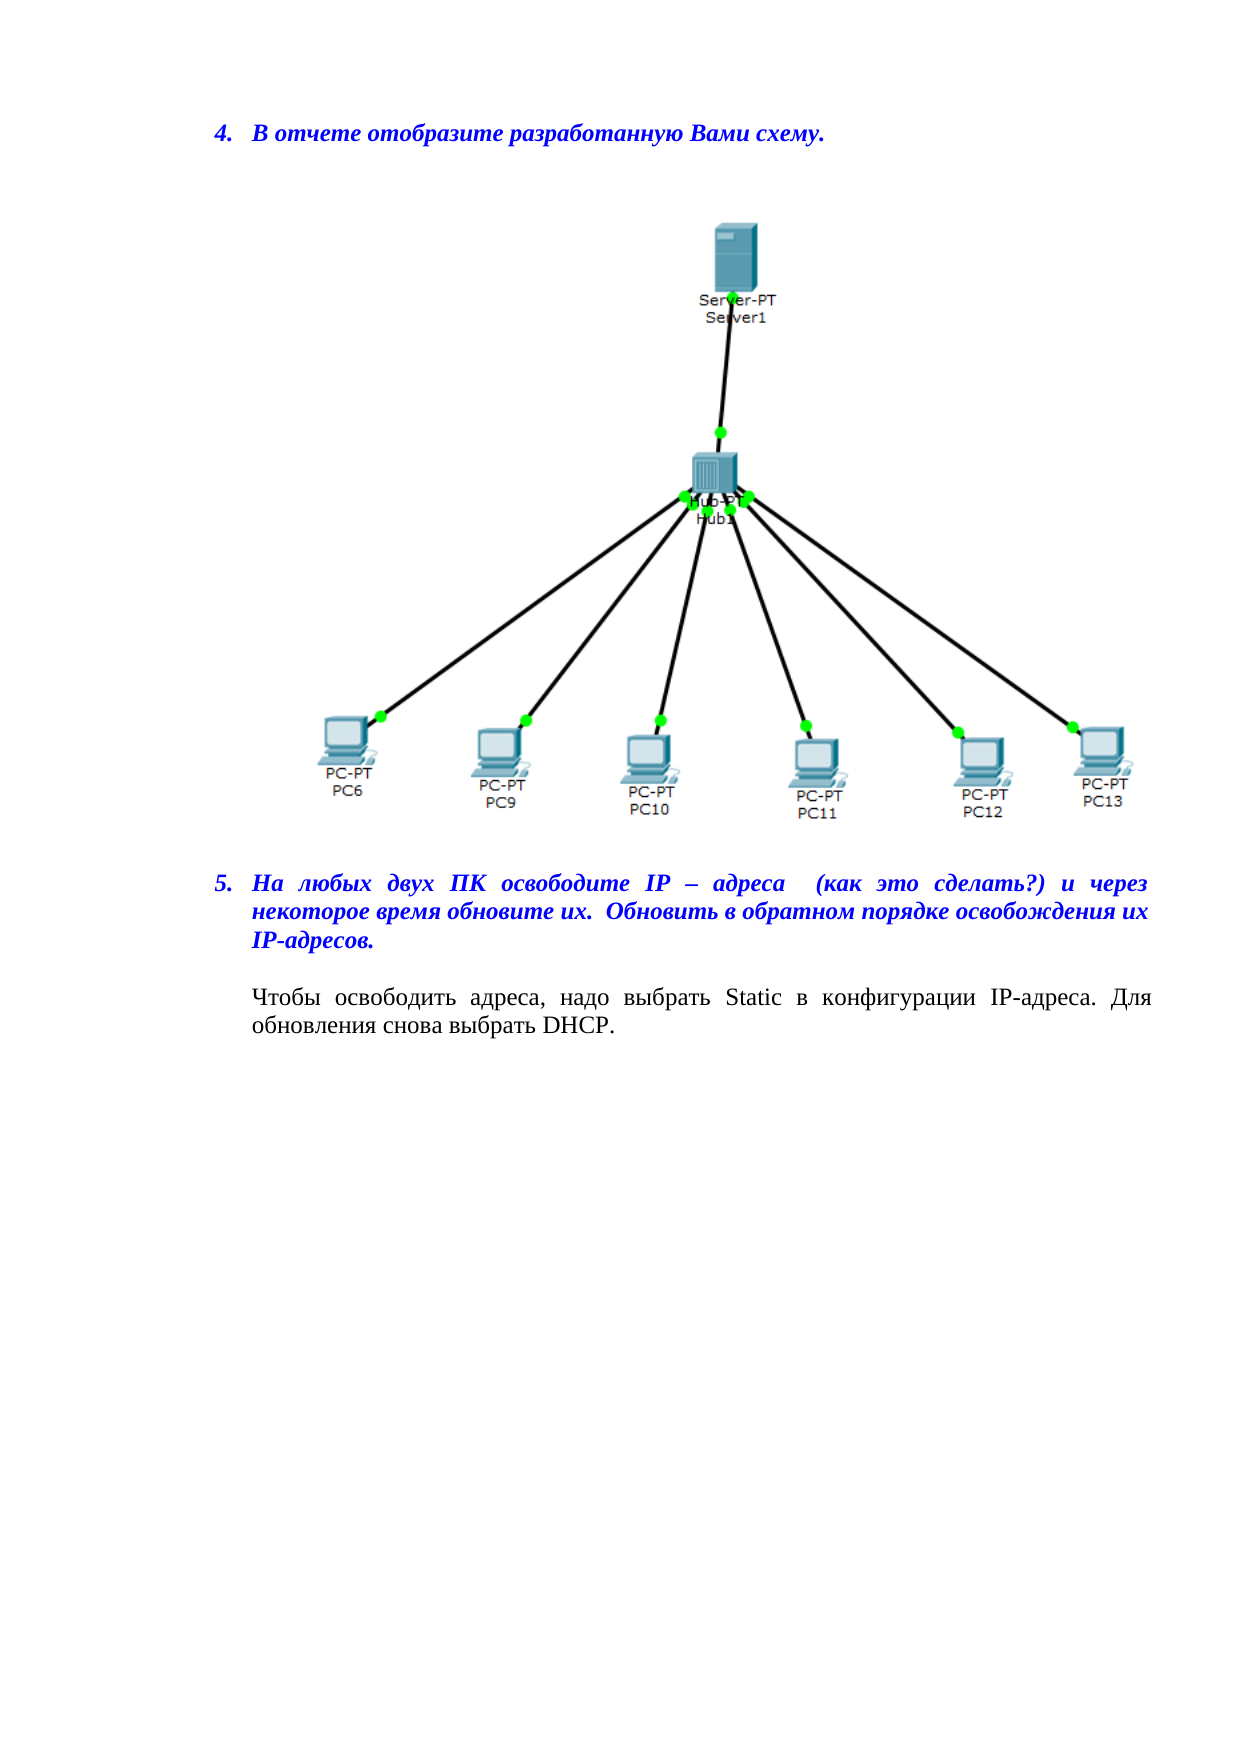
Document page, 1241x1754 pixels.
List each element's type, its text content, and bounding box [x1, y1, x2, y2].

list В отчете отобразите разработанную Вами схему. [214, 118, 1152, 147]
picture [251, 159, 1227, 868]
text Чтобы освободить адреса, надо выбрать Static в конфигурации IP-адреса. Для обновления снова выбрать DHCP. [252, 982, 1152, 1039]
list На любых двух ПК освободите IP – адреса (как это сделать?) и через некоторое время обновите их. Обновить в обратном порядке освобождения их IP-адресов. [214, 868, 1152, 954]
